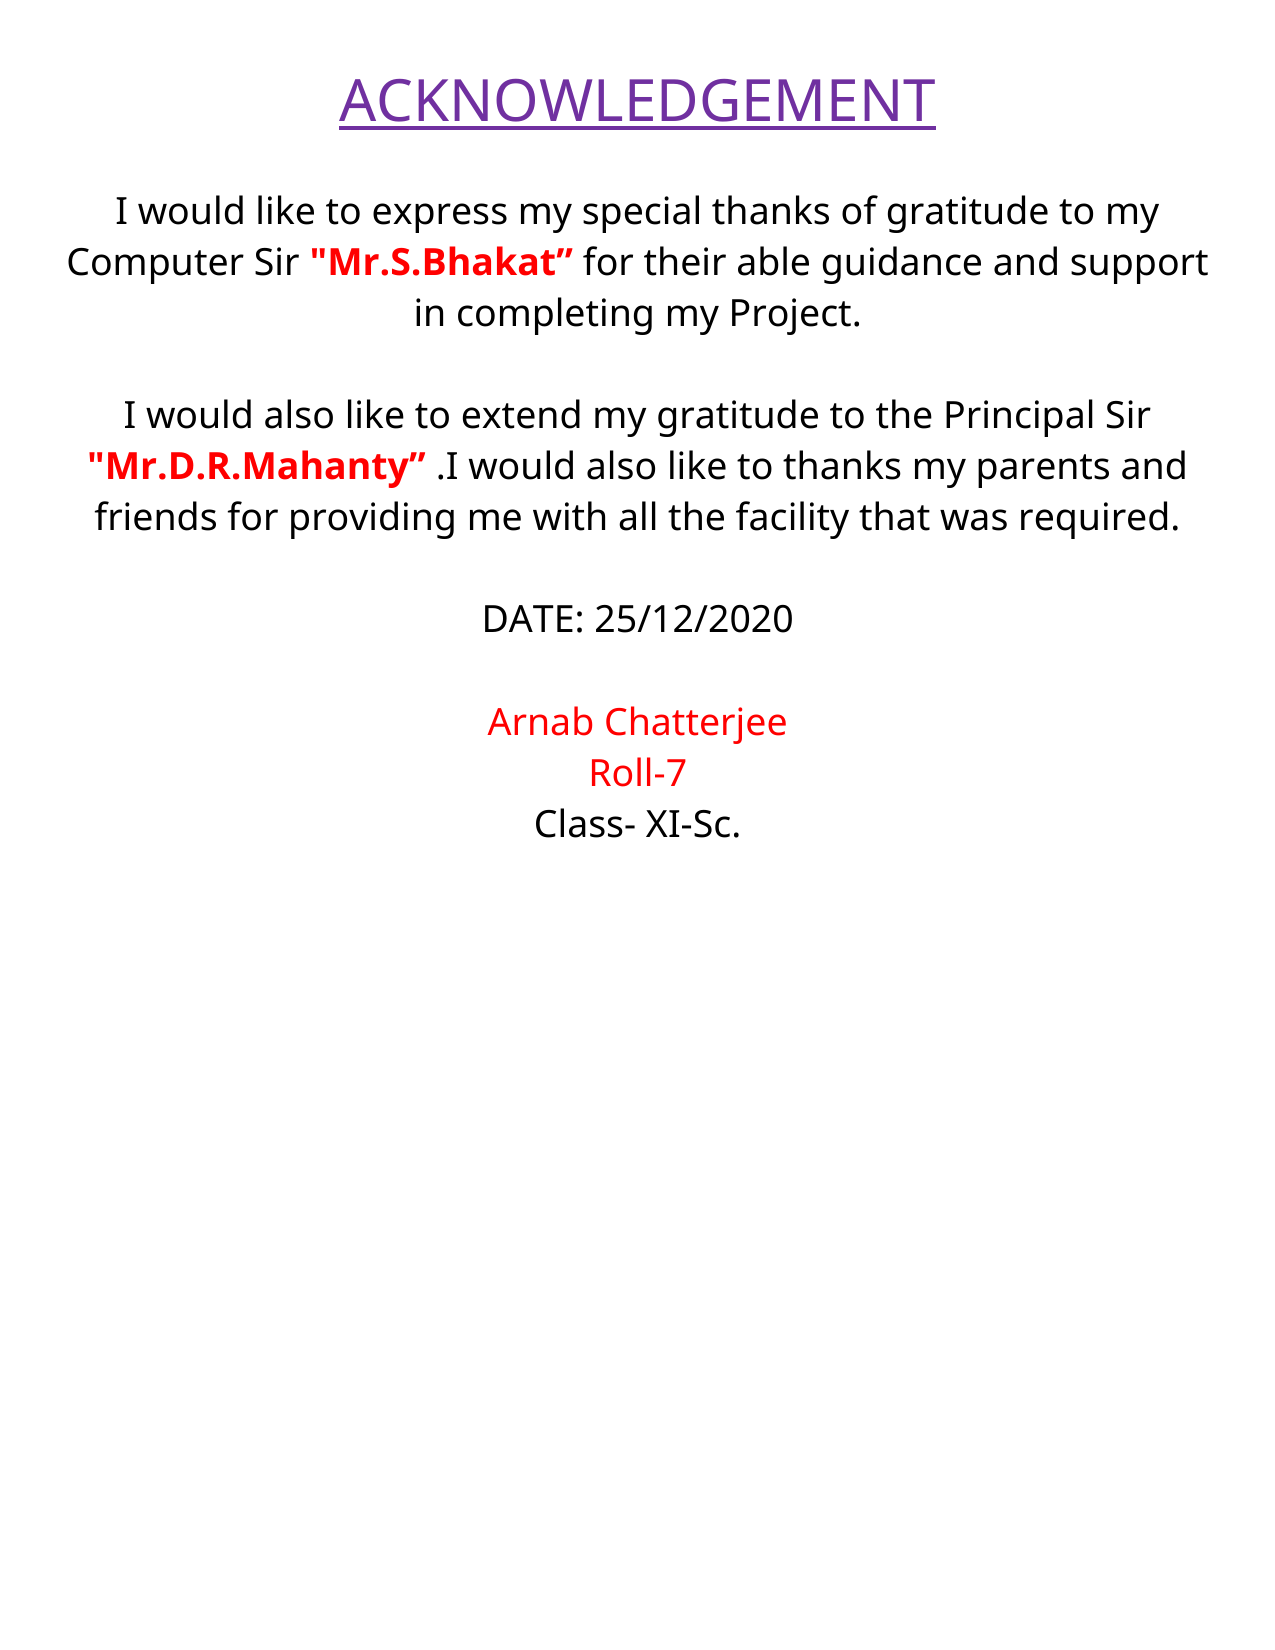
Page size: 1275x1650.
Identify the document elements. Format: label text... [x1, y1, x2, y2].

text DATE: 25/12/2020 [59, 593, 1216, 644]
text I would also like to extend my gratitude to the Principal Sir "Mr.D.R.Mahanty” .I would also like to thanks my parents and friends for providing me with all the facility that was required. [59, 388, 1216, 542]
text ACKNOWLEDGEMENT [59, 59, 1216, 138]
text Class- XI-Sc. [59, 797, 1216, 848]
text Arnab Chatterjee [59, 695, 1216, 746]
text I would like to express my special thanks of gratitude to my Computer Sir "Mr.S.Bhakat” for their able guidance and support in completing my Project. [59, 184, 1216, 337]
text Roll-7 [59, 746, 1216, 797]
